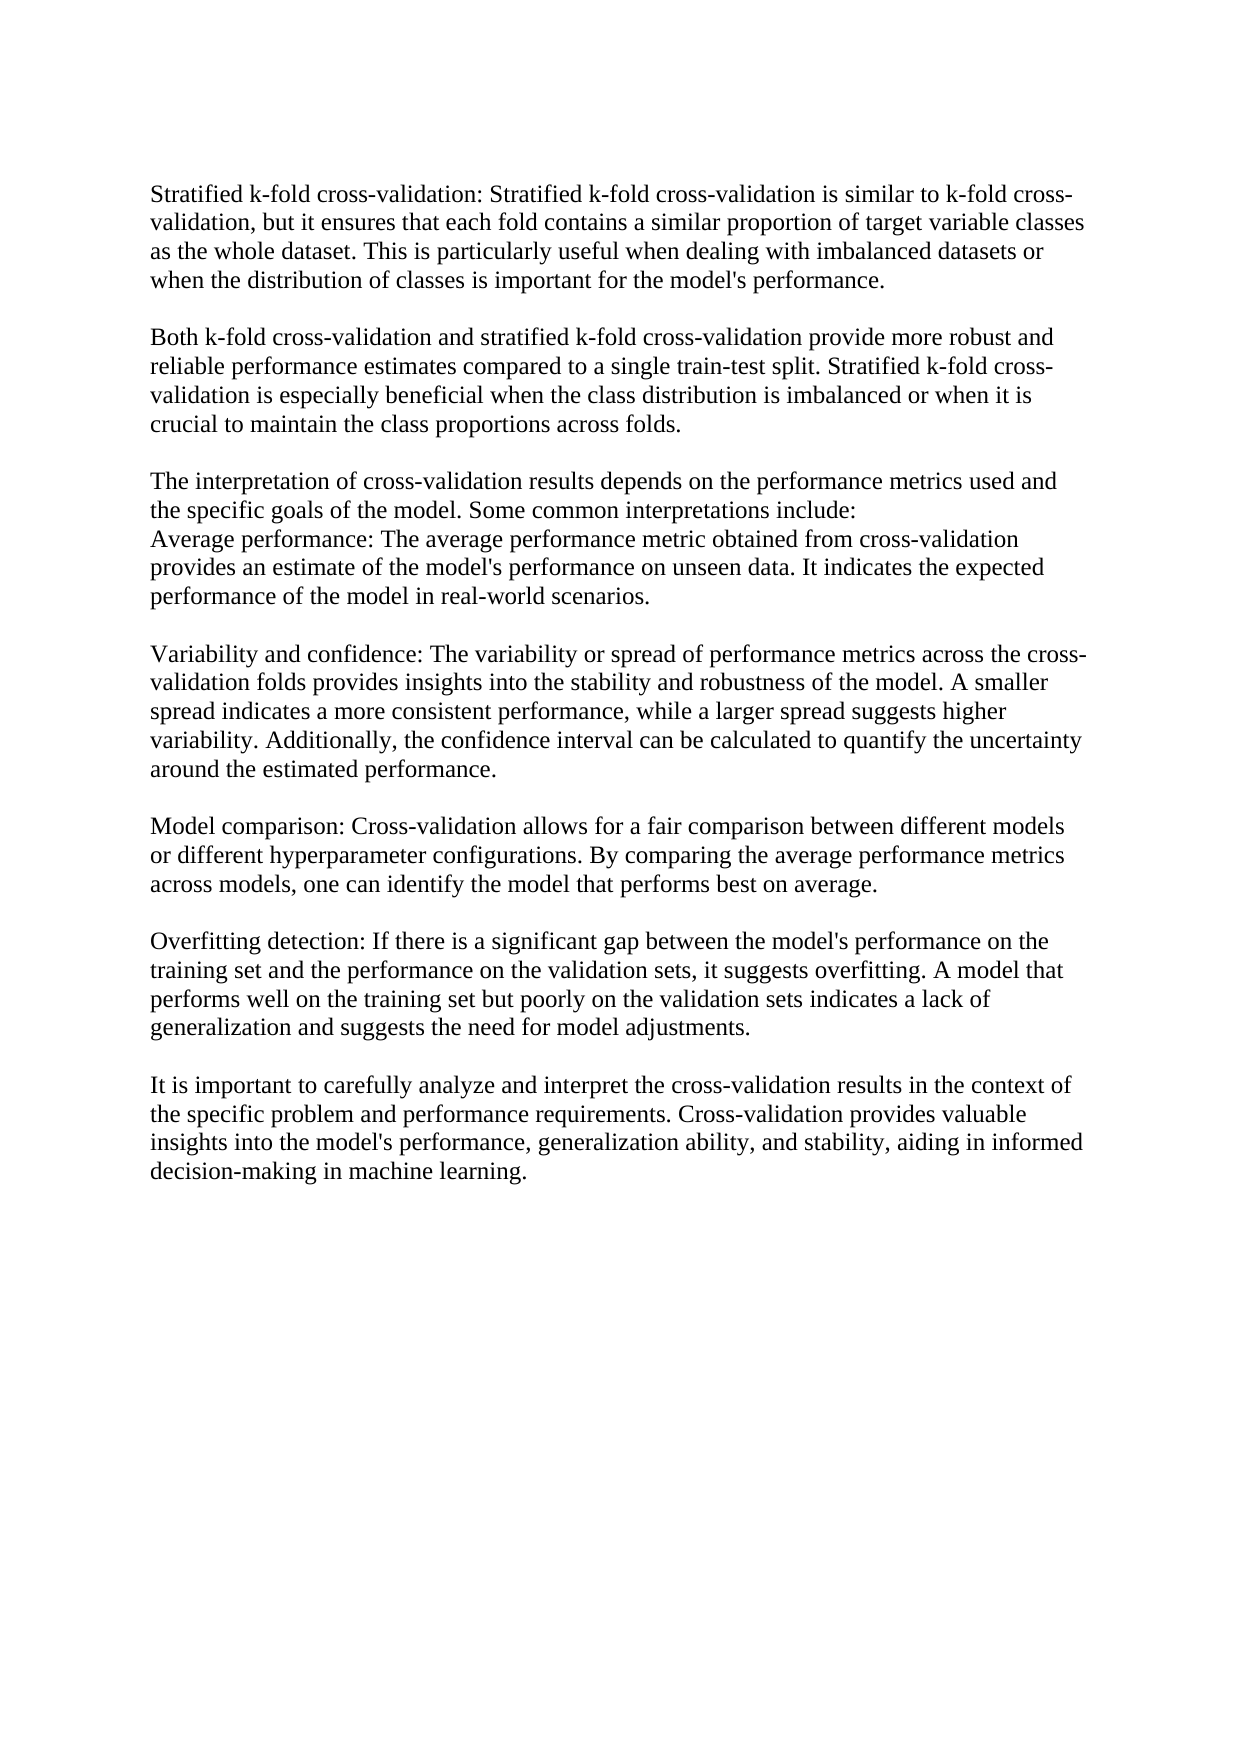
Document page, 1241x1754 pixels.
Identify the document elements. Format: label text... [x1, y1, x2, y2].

text The interpretation of cross-validation results depends on the performance metrics used and the specific goals of the model. Some common interpretations include: [150, 466, 1090, 524]
text Model comparison: Cross-validation allows for a fair comparison between different models or different hyperparameter configurations. By comparing the average performance metrics across models, one can identify the model that performs best on average. [150, 811, 1090, 897]
text Average performance: The average performance metric obtained from cross-validation provides an estimate of the model's performance on unseen data. It indicates the expected performance of the model in real-world scenarios. [150, 524, 1090, 610]
text It is important to carefully analyze and interpret the cross-validation results in the context of the specific problem and performance requirements. Cross-validation provides valuable insights into the model's performance, generalization ability, and stability, aiding in informed decision-making in machine learning. [150, 1070, 1090, 1185]
text Both k-fold cross-validation and stratified k-fold cross-validation provide more robust and reliable performance estimates compared to a single train-test split. Stratified k-fold cross-validation is especially beneficial when the class distribution is imbalanced or when it is crucial to maintain the class proportions across folds. [150, 322, 1090, 437]
text Overfitting detection: If there is a significant gap between the model's performance on the training set and the performance on the validation sets, it suggests overfitting. A model that performs well on the training set but poorly on the validation sets indicates a lack of generalization and suggests the need for model adjustments. [150, 926, 1090, 1041]
text Variability and confidence: The variability or spread of performance metrics across the cross-validation folds provides insights into the stability and robustness of the model. A smaller spread indicates a more consistent performance, while a larger spread suggests higher variability. Additionally, the confidence interval can be calculated to quantify the uncertainty around the estimated performance. [150, 639, 1090, 782]
text Stratified k-fold cross-validation: Stratified k-fold cross-validation is similar to k-fold cross-validation, but it ensures that each fold contains a similar proportion of target variable classes as the whole dataset. This is particularly useful when dealing with imbalanced datasets or when the distribution of classes is important for the model's performance. [150, 179, 1090, 294]
